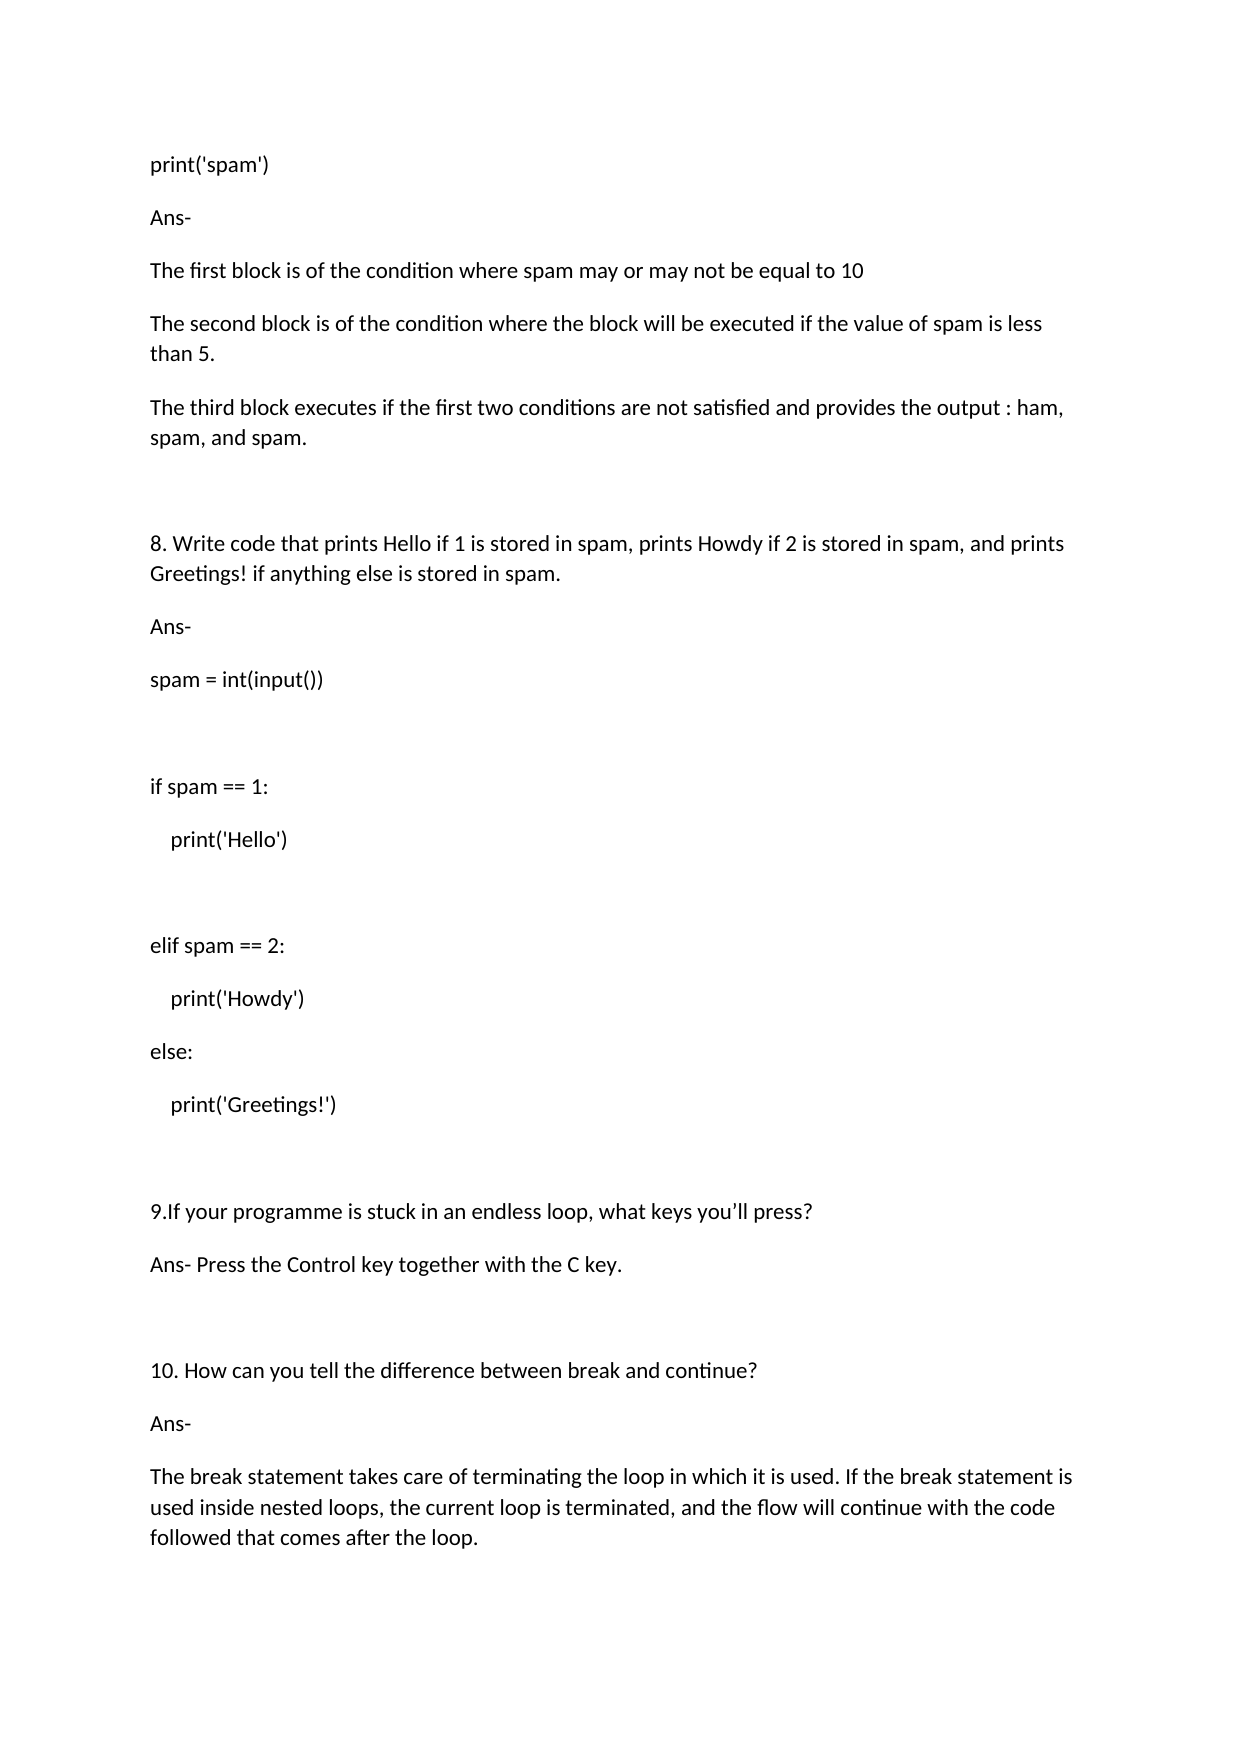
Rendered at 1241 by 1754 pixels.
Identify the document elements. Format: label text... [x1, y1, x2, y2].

text The third block executes if the first two conditions are not satisfied and provides the output : ham, spam, and spam. [150, 393, 1090, 451]
text elif spam == 2: [150, 931, 1090, 959]
text Ans- Press the Control key together with the C key. [150, 1250, 1090, 1278]
text 10. How can you tell the difference between break and continue? [150, 1356, 1090, 1384]
text spam = int(input()) [150, 666, 1090, 694]
text if spam == 1: [150, 772, 1090, 800]
text print('Hello') [150, 825, 1090, 853]
text 8. Write code that prints Hello if 1 is stored in spam, prints Howdy if 2 is stored in spam, and prints Greetings! if anything else is stored in spam. [150, 529, 1090, 587]
text The second block is of the condition where the block will be executed if the value of spam is less than 5. [150, 309, 1090, 368]
text print('Howdy') [150, 984, 1090, 1012]
text 9.If your programme is stuck in an endless loop, what keys you’ll press? [150, 1197, 1090, 1225]
text print('Greetings!') [150, 1091, 1090, 1119]
text Ans- [150, 203, 1090, 231]
text Ans- [150, 1409, 1090, 1437]
text The break statement takes care of terminating the loop in which it is used. If the break statement is used inside nested loops, the current loop is terminated, and the flow will continue with the code followed that comes after the loop. [150, 1462, 1090, 1551]
text print('spam') [150, 150, 1090, 178]
text The first block is of the condition where spam may or may not be equal to 10 [150, 256, 1090, 284]
text else: [150, 1037, 1090, 1066]
text Ans- [150, 612, 1090, 641]
